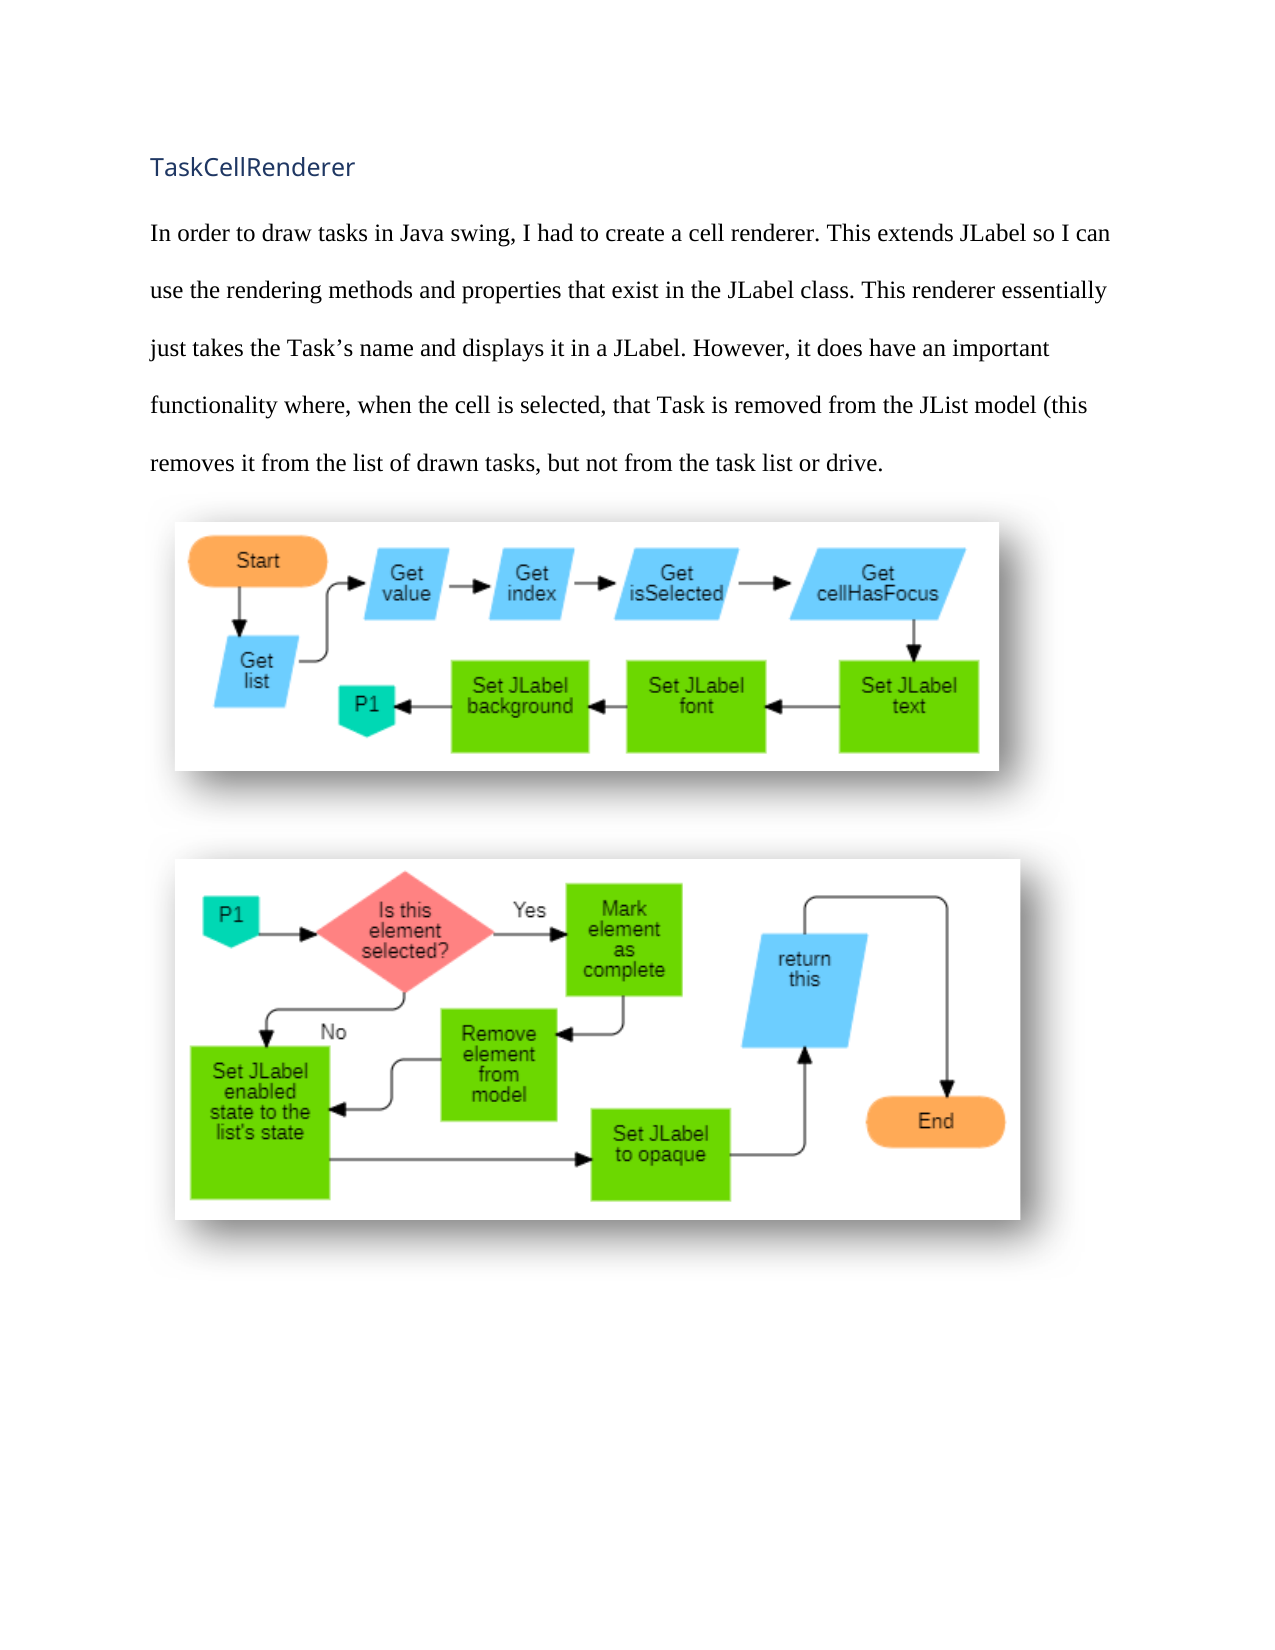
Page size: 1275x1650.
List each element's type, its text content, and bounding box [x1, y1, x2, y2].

picture [174, 522, 1000, 771]
picture [175, 859, 1021, 1220]
subtitle TaskCellRenderer [150, 150, 1125, 184]
